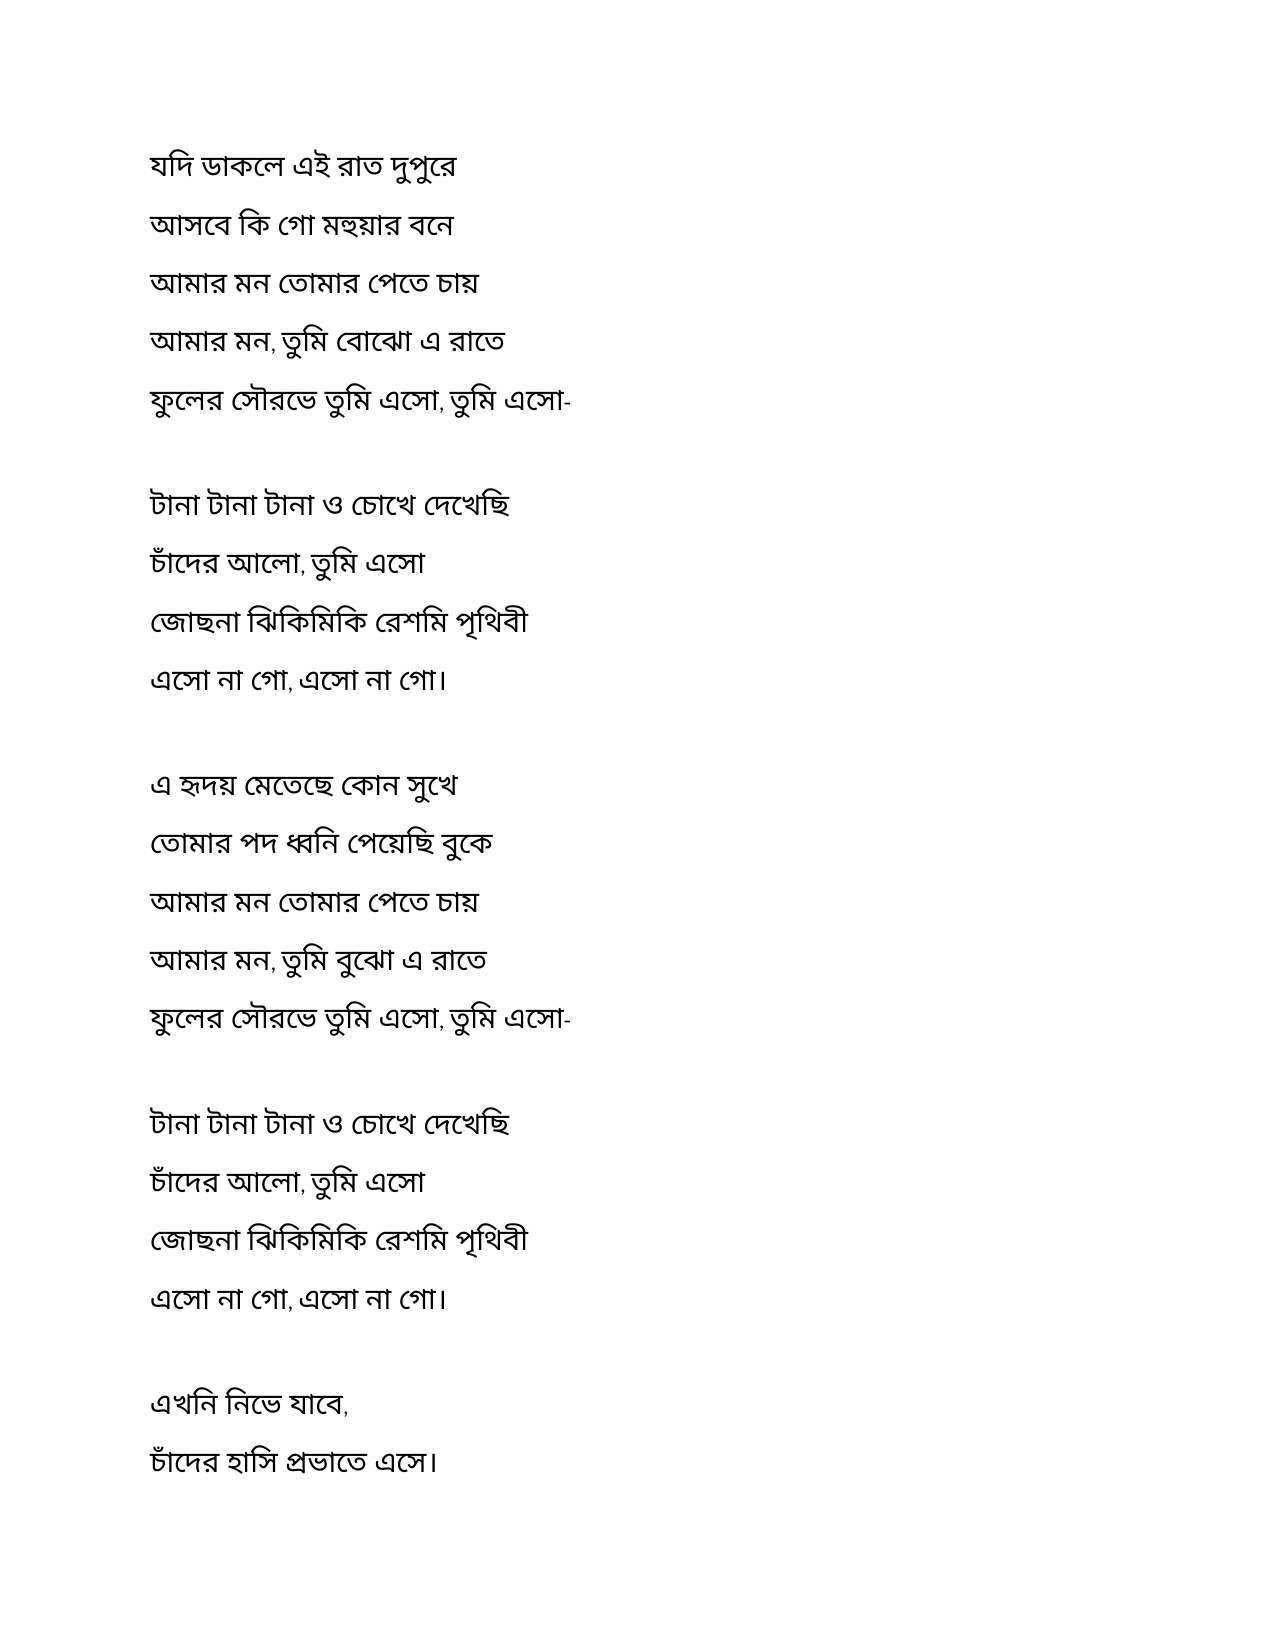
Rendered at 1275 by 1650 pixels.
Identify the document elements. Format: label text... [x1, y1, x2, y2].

text আমার মন তোমার পেতে চায় [150, 885, 1125, 924]
text চাঁদের হাসি প্রভাতে এসে। [150, 1446, 1125, 1484]
text টানা টানা টানা ও চোখে দেখেছি [150, 488, 1125, 527]
text টানা টানা টানা ও চোখে দেখেছি [150, 1107, 1125, 1146]
text জোছনা ঝিকিমিকি রেশমি পৃথিবী [150, 605, 1125, 644]
text আমার মন, তুমি বুঝো এ রাতে [150, 944, 1125, 982]
text চাঁদের আলো, তুমি এসো [150, 1166, 1125, 1204]
text আমার মন তোমার পেতে চায় [150, 267, 1125, 305]
text চাঁদের আলো, তুমি এসো [150, 547, 1125, 586]
text এখনি নিভে যাবে, [150, 1387, 1125, 1426]
text এসো না গো, এসো না গো। [150, 1282, 1125, 1321]
text এ হৃদয় মেতেছে কোন সুখে [150, 769, 1125, 807]
text এসো না গো, এসো না গো। [150, 663, 1125, 702]
text ফুলের সৌরভে তুমি এসো, তুমি এসো- [150, 1002, 1125, 1041]
text যদি ডাকলে এই রাত দুপুরে [150, 150, 1125, 189]
text ফুলের সৌরভে তুমি এসো, তুমি এসো- [150, 383, 1125, 422]
text জোছনা ঝিকিমিকি রেশমি পৃথিবী [150, 1224, 1125, 1263]
text আসবে কি গো মহুয়ার বনে [150, 208, 1125, 247]
text আমার মন, তুমি বোঝো এ রাতে [150, 325, 1125, 364]
text তোমার পদ ধ্বনি পেয়েছি বুকে [150, 827, 1125, 866]
